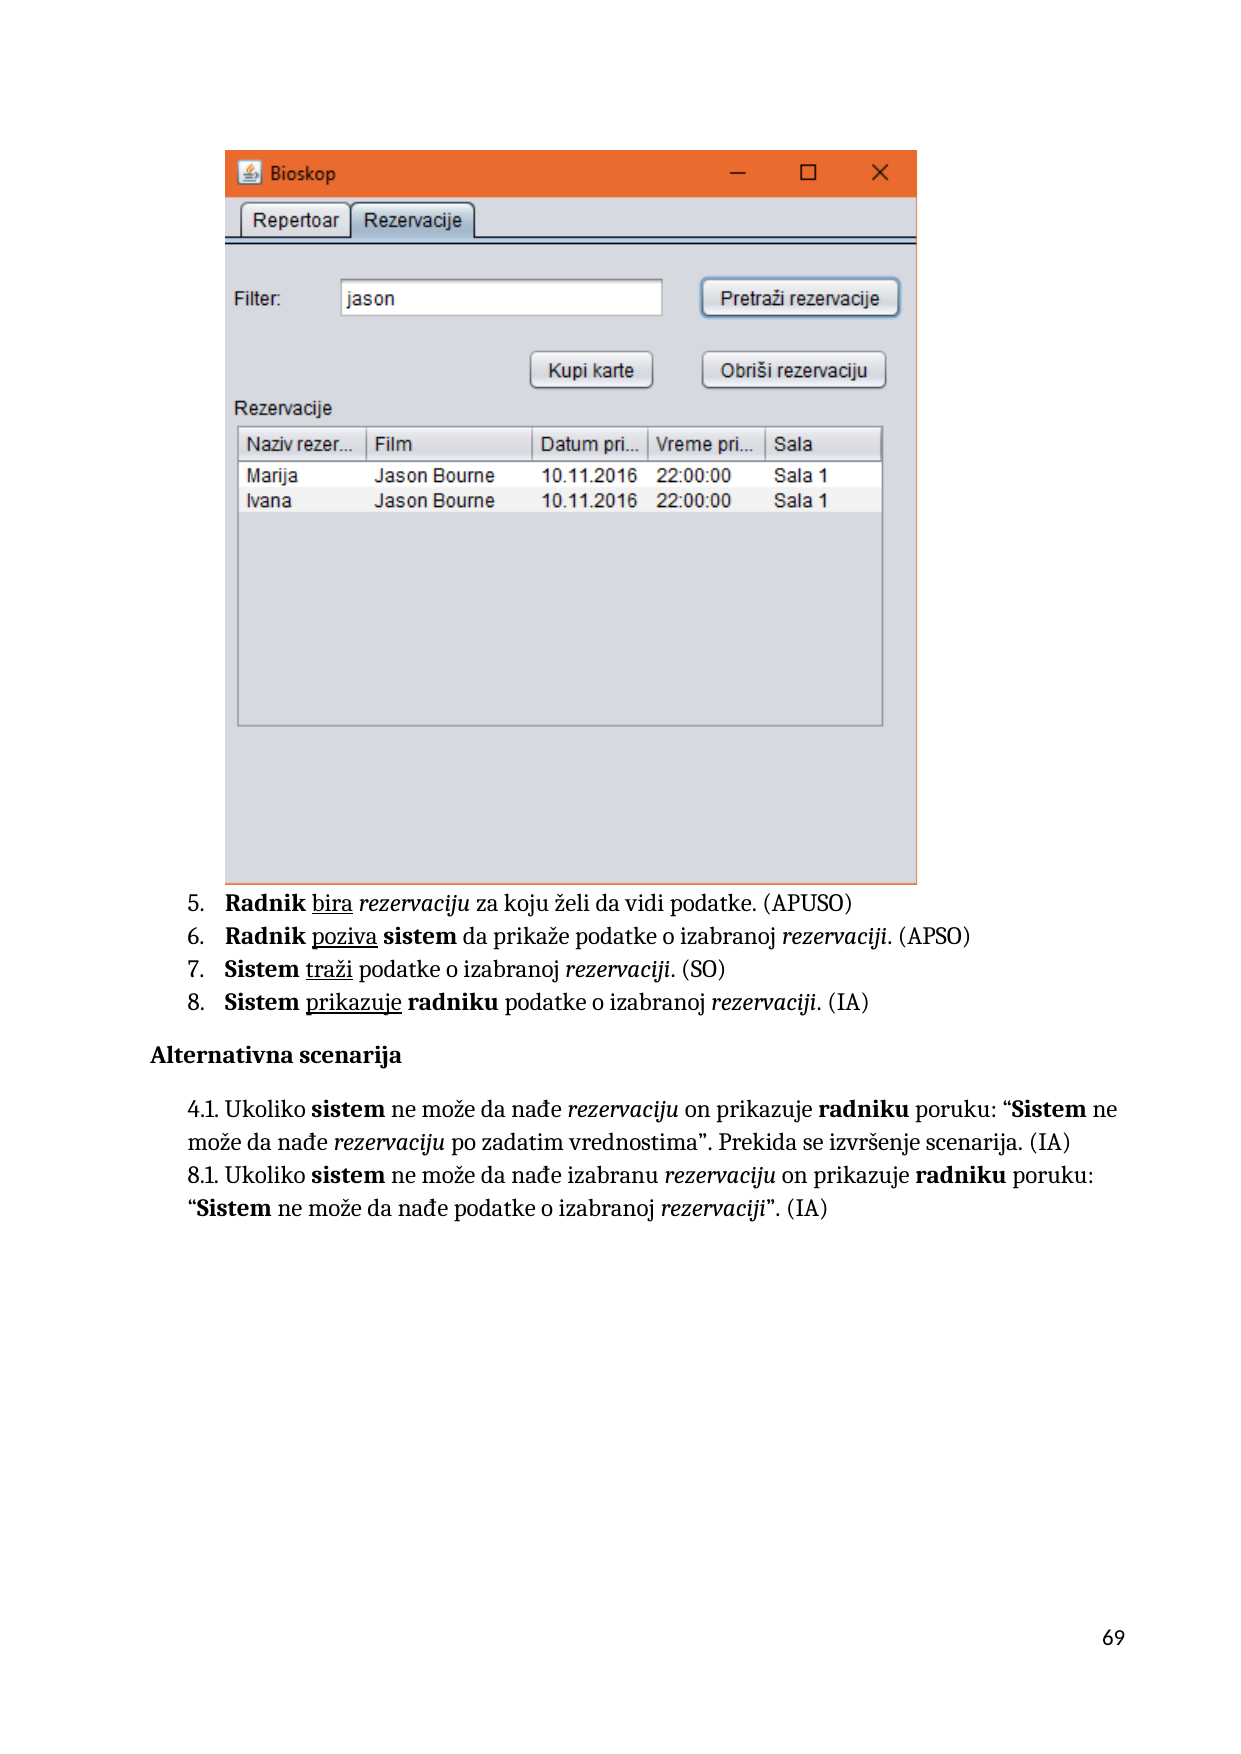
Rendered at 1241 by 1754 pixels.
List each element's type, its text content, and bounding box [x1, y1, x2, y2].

text 4.1. Ukoliko sistem ne može da nađe rezervaciju on prikazuje radniku poruku: “Sistem ne može da nađe rezervaciju po zadatim vrednostima”. Prekida se izvršenje scenarija. (IA) [187, 1095, 1125, 1157]
text 8.1. Ukoliko sistem ne može da nađe izabranu rezervaciju on prikazuje radniku poruku: “Sistem ne može da nađe podatke o izabranoj rezervaciji”. (IA) [187, 1161, 1125, 1223]
list Radnik bira rezervaciju za koju želi da vidi podatke. (APUSO) [187, 888, 1125, 917]
text Alternativna scenarija [150, 1041, 1125, 1070]
list Sistem traži podatke o izabranoj rezervaciji. (SO) [187, 954, 1125, 983]
picture [225, 150, 918, 885]
list Radnik poziva sistem da prikaže podatke o izabranoj rezervaciji. (APSO) [187, 922, 1125, 950]
list Sistem prikazuje radniku podatke o izabranoj rezervaciji. (IA) [187, 988, 1125, 1016]
